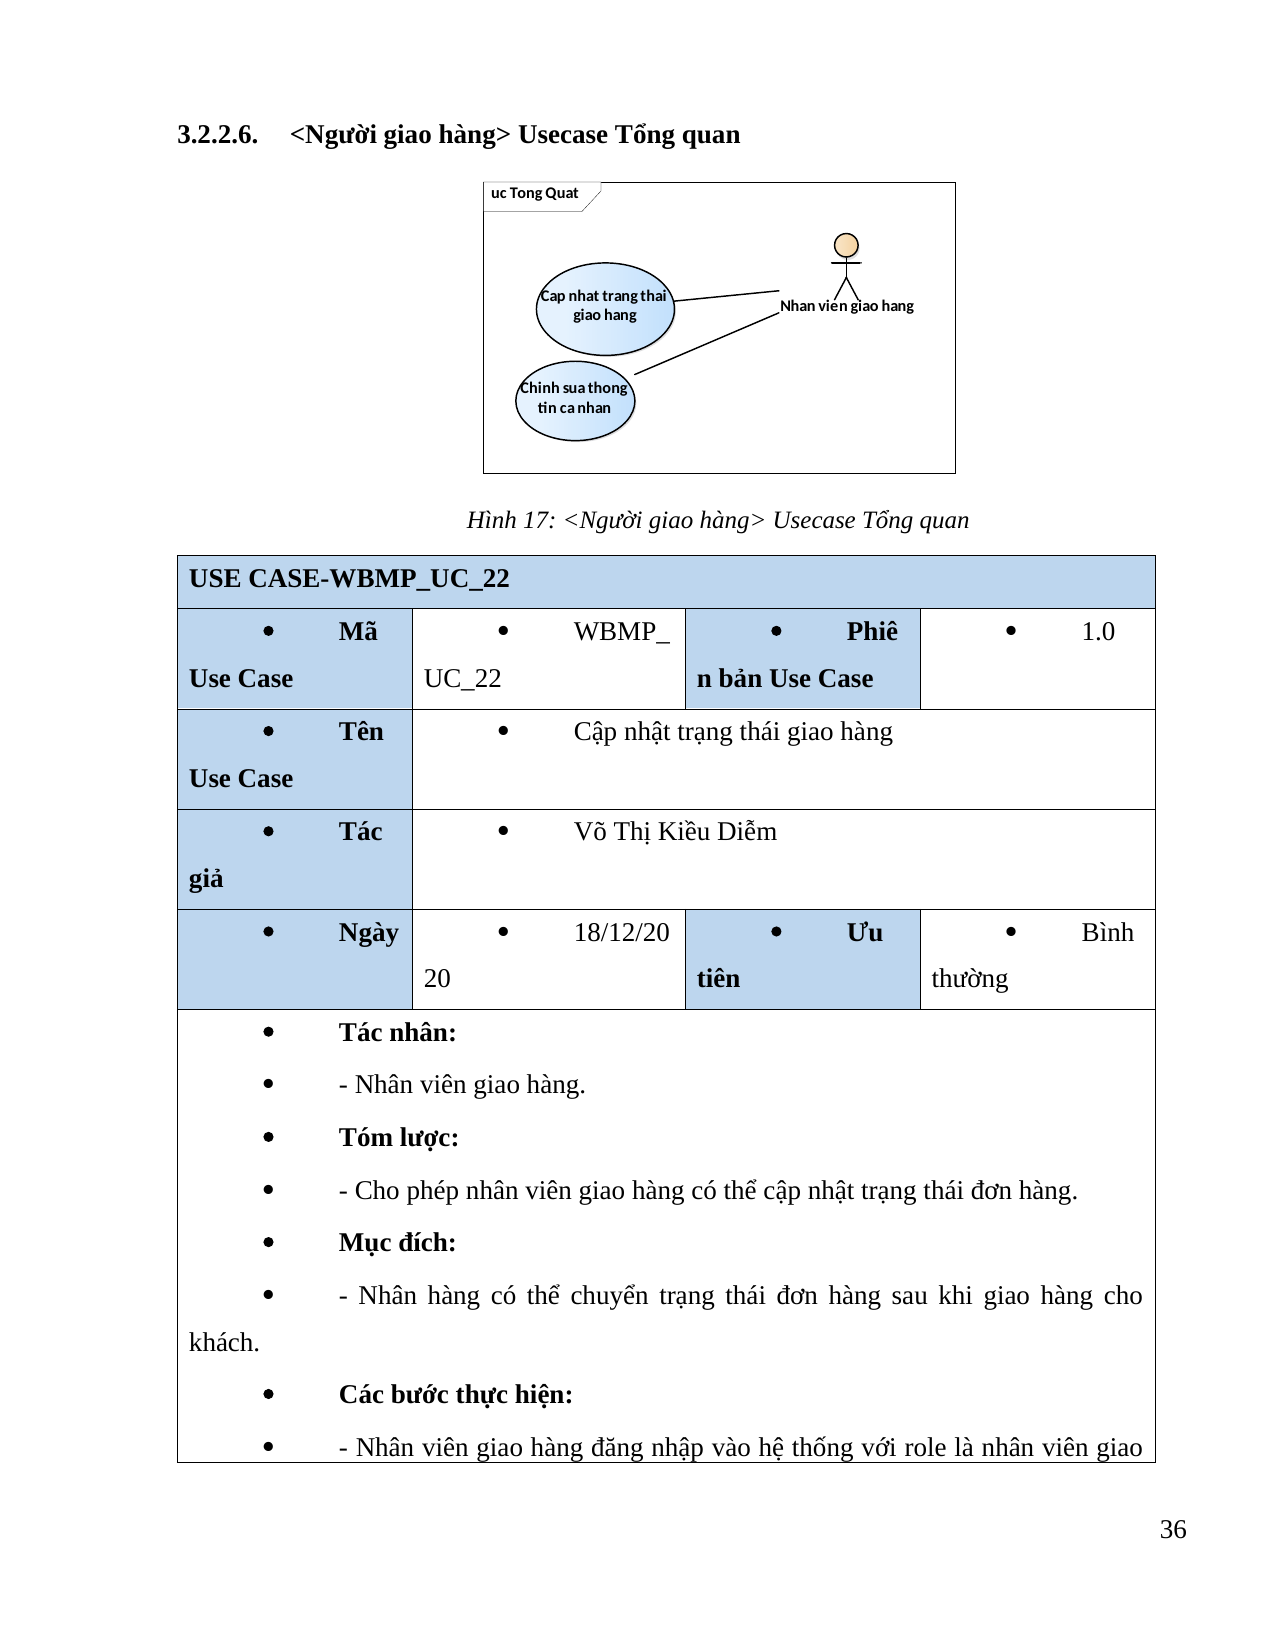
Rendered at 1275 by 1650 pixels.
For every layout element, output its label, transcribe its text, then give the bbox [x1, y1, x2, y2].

table_cell WBMP_UC_22 [413, 609, 685, 708]
table_cell Tên Use Case [178, 710, 412, 809]
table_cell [178, 1010, 1155, 1462]
table_cell Cập nhật trạng thái giao hàng [413, 710, 1155, 809]
text Hình 17: <Người giao hàng> Usecase Tổng quan [177, 505, 1186, 534]
table_cell 18/12/2020 [413, 910, 685, 1009]
table_cell Phiên bản Use Case [686, 609, 920, 708]
table_cell Ưu tiên [686, 910, 920, 1009]
table_cell Võ Thị Kiều Diễm [413, 810, 1155, 909]
table_header USE CASE-WBMP_UC_22 [178, 556, 1155, 608]
table_cell Bình thường [921, 910, 1155, 1009]
table_cell Mã Use Case [178, 609, 412, 708]
table_cell Ngày [178, 910, 412, 1009]
subtitle <Người giao hàng> Usecase Tổng quan [177, 118, 1186, 150]
table_cell 1.0 [921, 609, 1155, 708]
table_cell Tác giả [178, 810, 412, 909]
